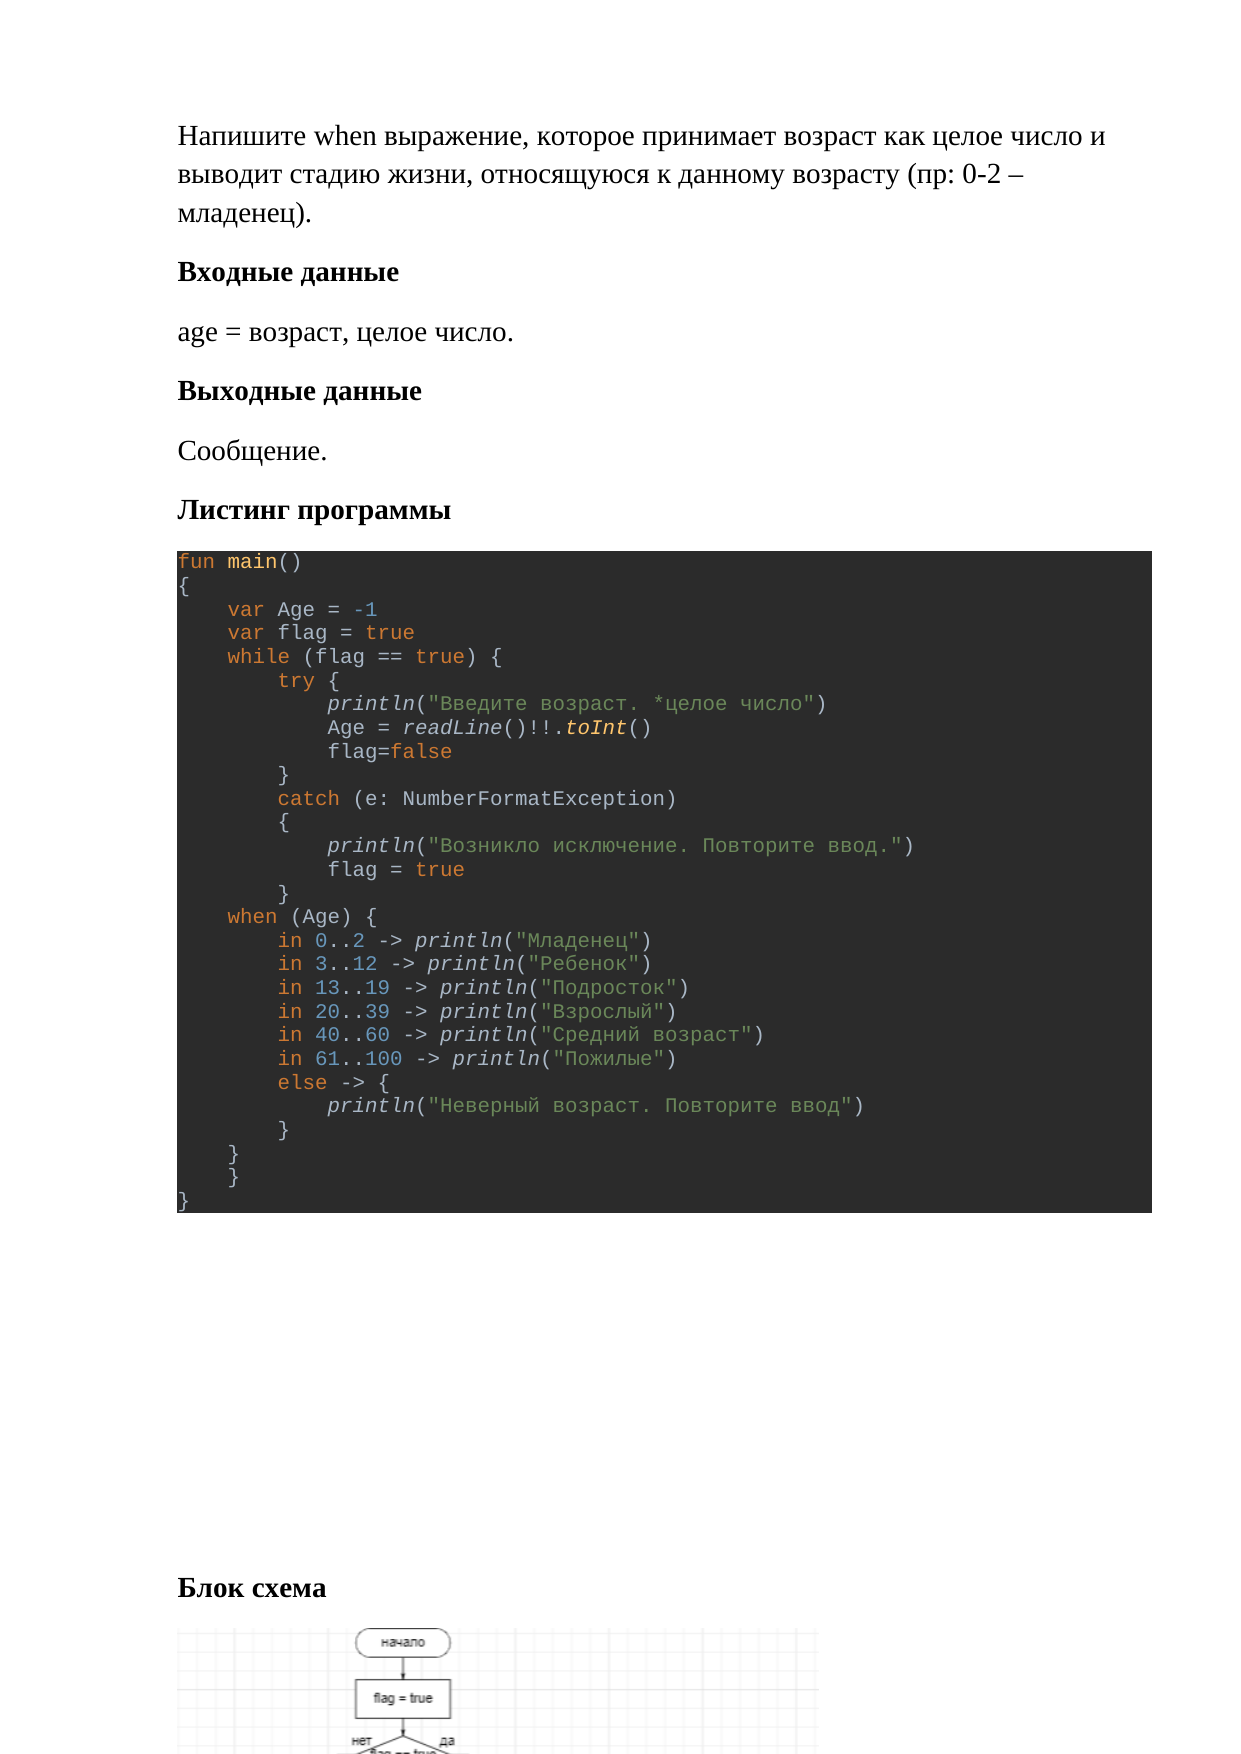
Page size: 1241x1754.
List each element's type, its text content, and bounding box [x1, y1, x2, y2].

text age = возраст, целое число. [177, 314, 1152, 347]
picture [177, 1628, 819, 1754]
text fun main() { var Age = -1 var flag = true while (flag == true) { try { println("Введите возраст. *целое число") Age = readLine()!!.toInt() flag=false } catch (e: NumberFormatException) { println("Возникло исключение. Повторите ввод.") flag = true } when (Age) { in 0..2 -> println("Младенец") in 3..12 -> println("Ребенок") in 13..19 -> println("Подросток") in 20..39 -> println("Взрослый") in 40..60 -> println("Средний возраст") in 61..100 -> println("Пожилые") else -> { println("Неверный возраст. Повторите ввод") } } } } [177, 551, 1152, 1213]
text Блок схема [177, 1570, 1152, 1603]
text Сообщение. [177, 433, 1152, 466]
text Входные данные [177, 254, 1152, 288]
text Листинг программы [177, 492, 1152, 526]
text Напишите when выражение, которое принимает возраст как целое число и выводит стадию жизни, относящуюся к данному возрасту (пр: 0-2 – младенец). [177, 118, 1152, 229]
text Выходные данные [177, 373, 1152, 407]
